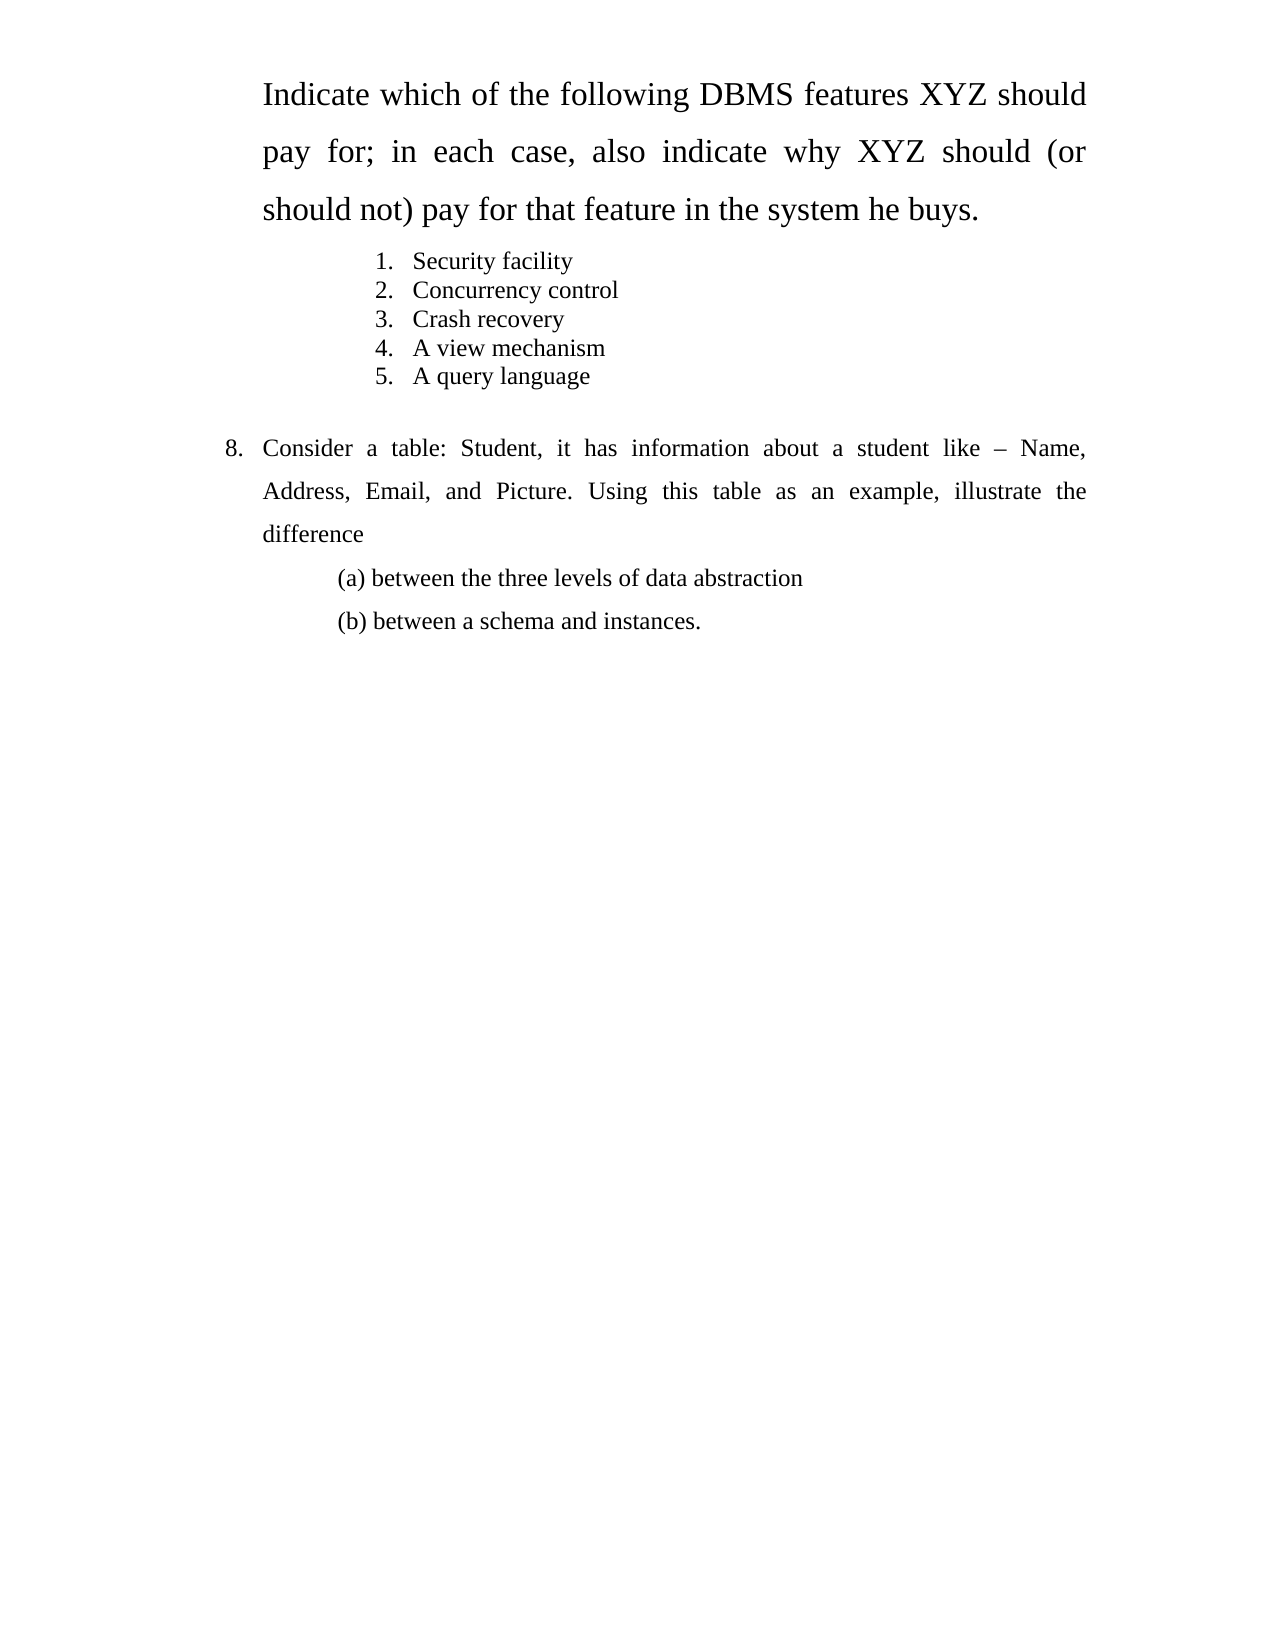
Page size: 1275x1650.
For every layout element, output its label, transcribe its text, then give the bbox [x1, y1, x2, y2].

title Consider a table: Student, it has information about a student like – Name, Address, Email, and Picture. Using this table as an example, illustrate the difference [225, 433, 1087, 548]
title Indicate which of the following DBMS features XYZ should pay for; in each case, also indicate why XYZ should (or should not) pay for that feature in the system he buys. [262, 74, 1087, 227]
list A query language [375, 361, 1087, 390]
list Security facility [375, 246, 1087, 275]
list Concurrency control [375, 275, 1087, 304]
list A view mechanism [375, 333, 1087, 361]
title (a) between the three levels of data abstraction [337, 563, 1087, 591]
title (b) between a schema and instances. [337, 606, 1087, 634]
list Crash recovery [375, 304, 1087, 333]
